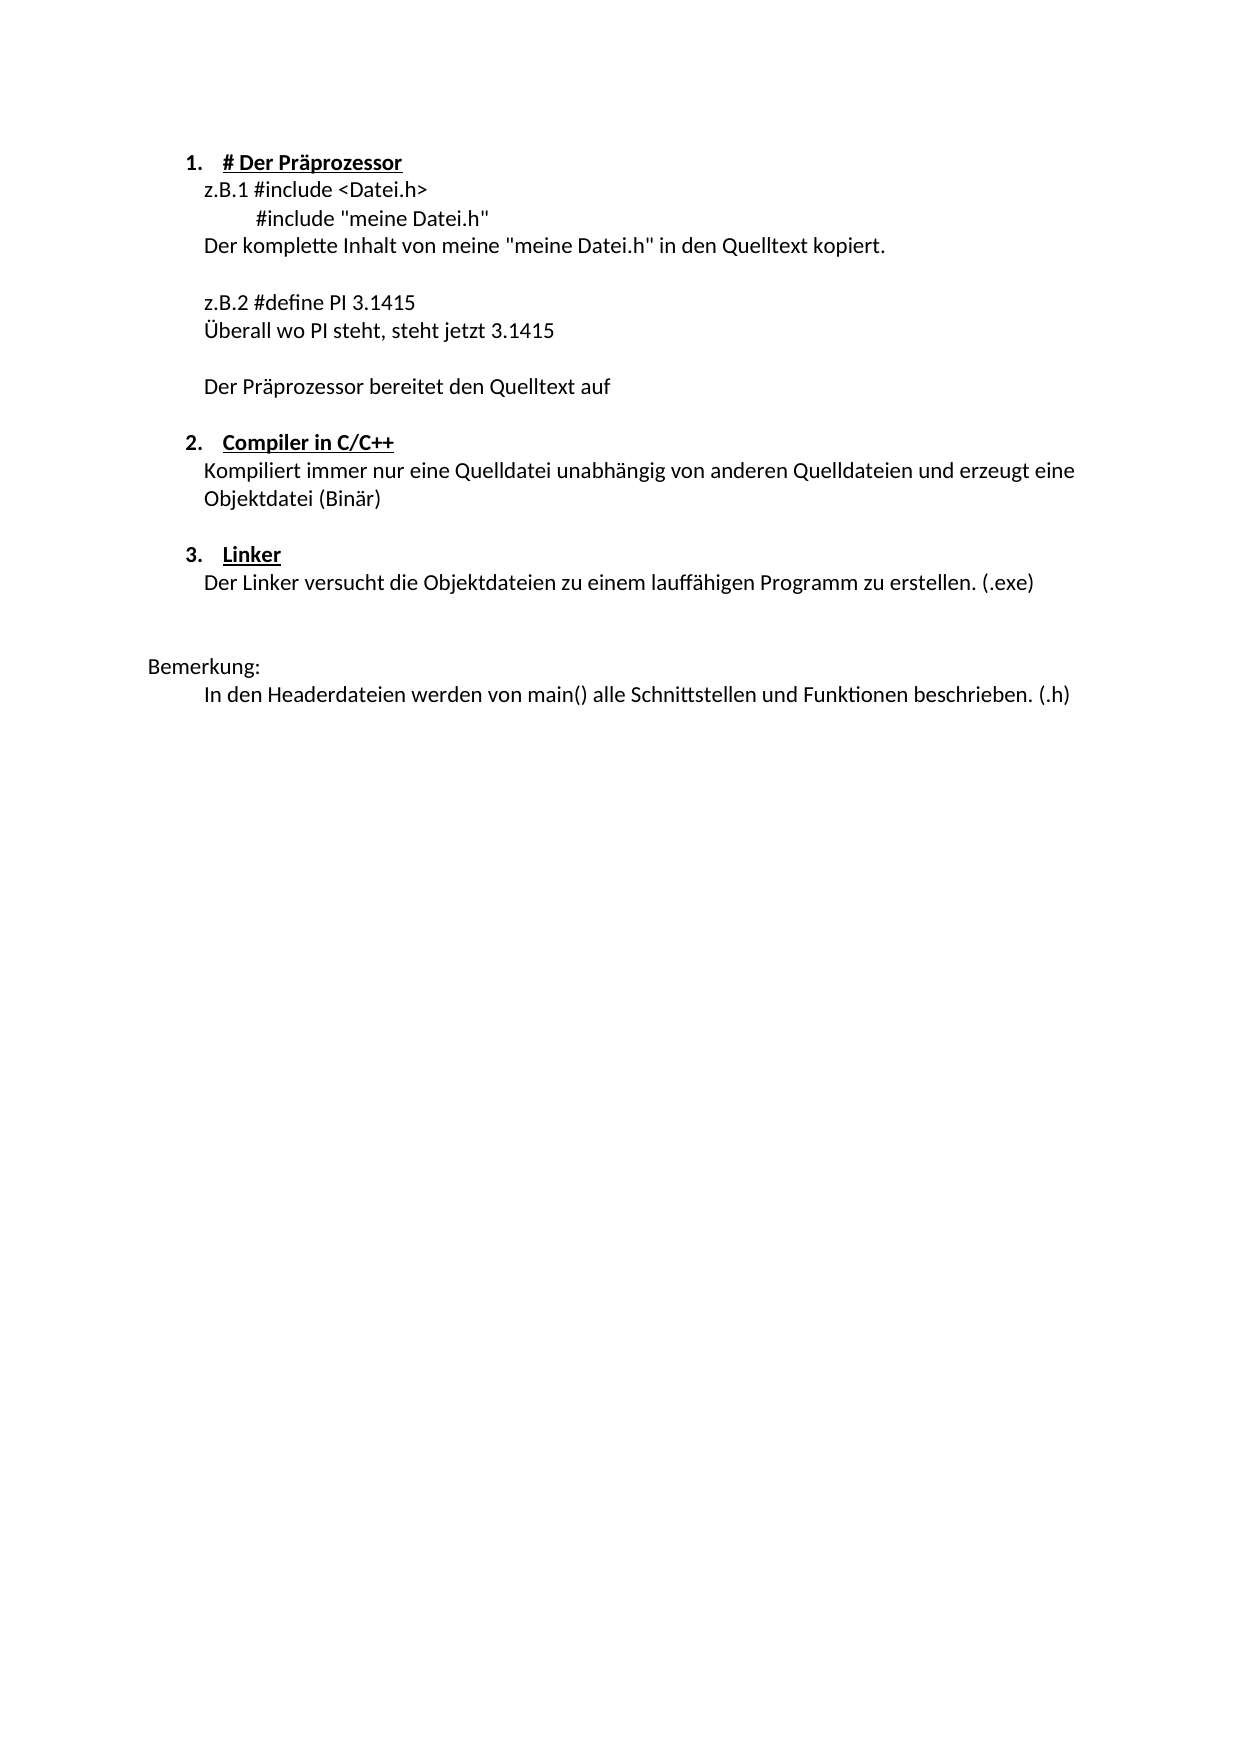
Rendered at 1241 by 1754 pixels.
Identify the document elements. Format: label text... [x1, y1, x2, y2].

text #include "meine Datei.h" [204, 204, 1093, 232]
text z.B.1 #include <Datei.h> [204, 176, 1093, 204]
text Überall wo PI steht, steht jetzt 3.1415 [204, 316, 1093, 344]
text z.B.2 #define PI 3.1415 [204, 288, 1093, 316]
text Kompiliert immer nur eine Quelldatei unabhängig von anderen Quelldateien und erzeugt eine Objektdatei (Binär) [204, 456, 1093, 512]
list Compiler in C/C++ [185, 428, 1093, 456]
text Der komplette Inhalt von meine "meine Datei.h" in den Quelltext kopiert. [204, 232, 1093, 260]
text Der Präprozessor bereitet den Quelltext auf [204, 372, 1093, 400]
list Linker [185, 540, 1093, 568]
text Bemerkung: [148, 652, 1093, 680]
text Der Linker versucht die Objektdateien zu einem lauffähigen Programm zu erstellen. (.exe) [204, 568, 1093, 596]
list # Der Präprozessor [185, 148, 1093, 176]
text In den Headerdateien werden von main() alle Schnittstellen und Funktionen beschrieben. (.h) [204, 680, 1093, 708]
